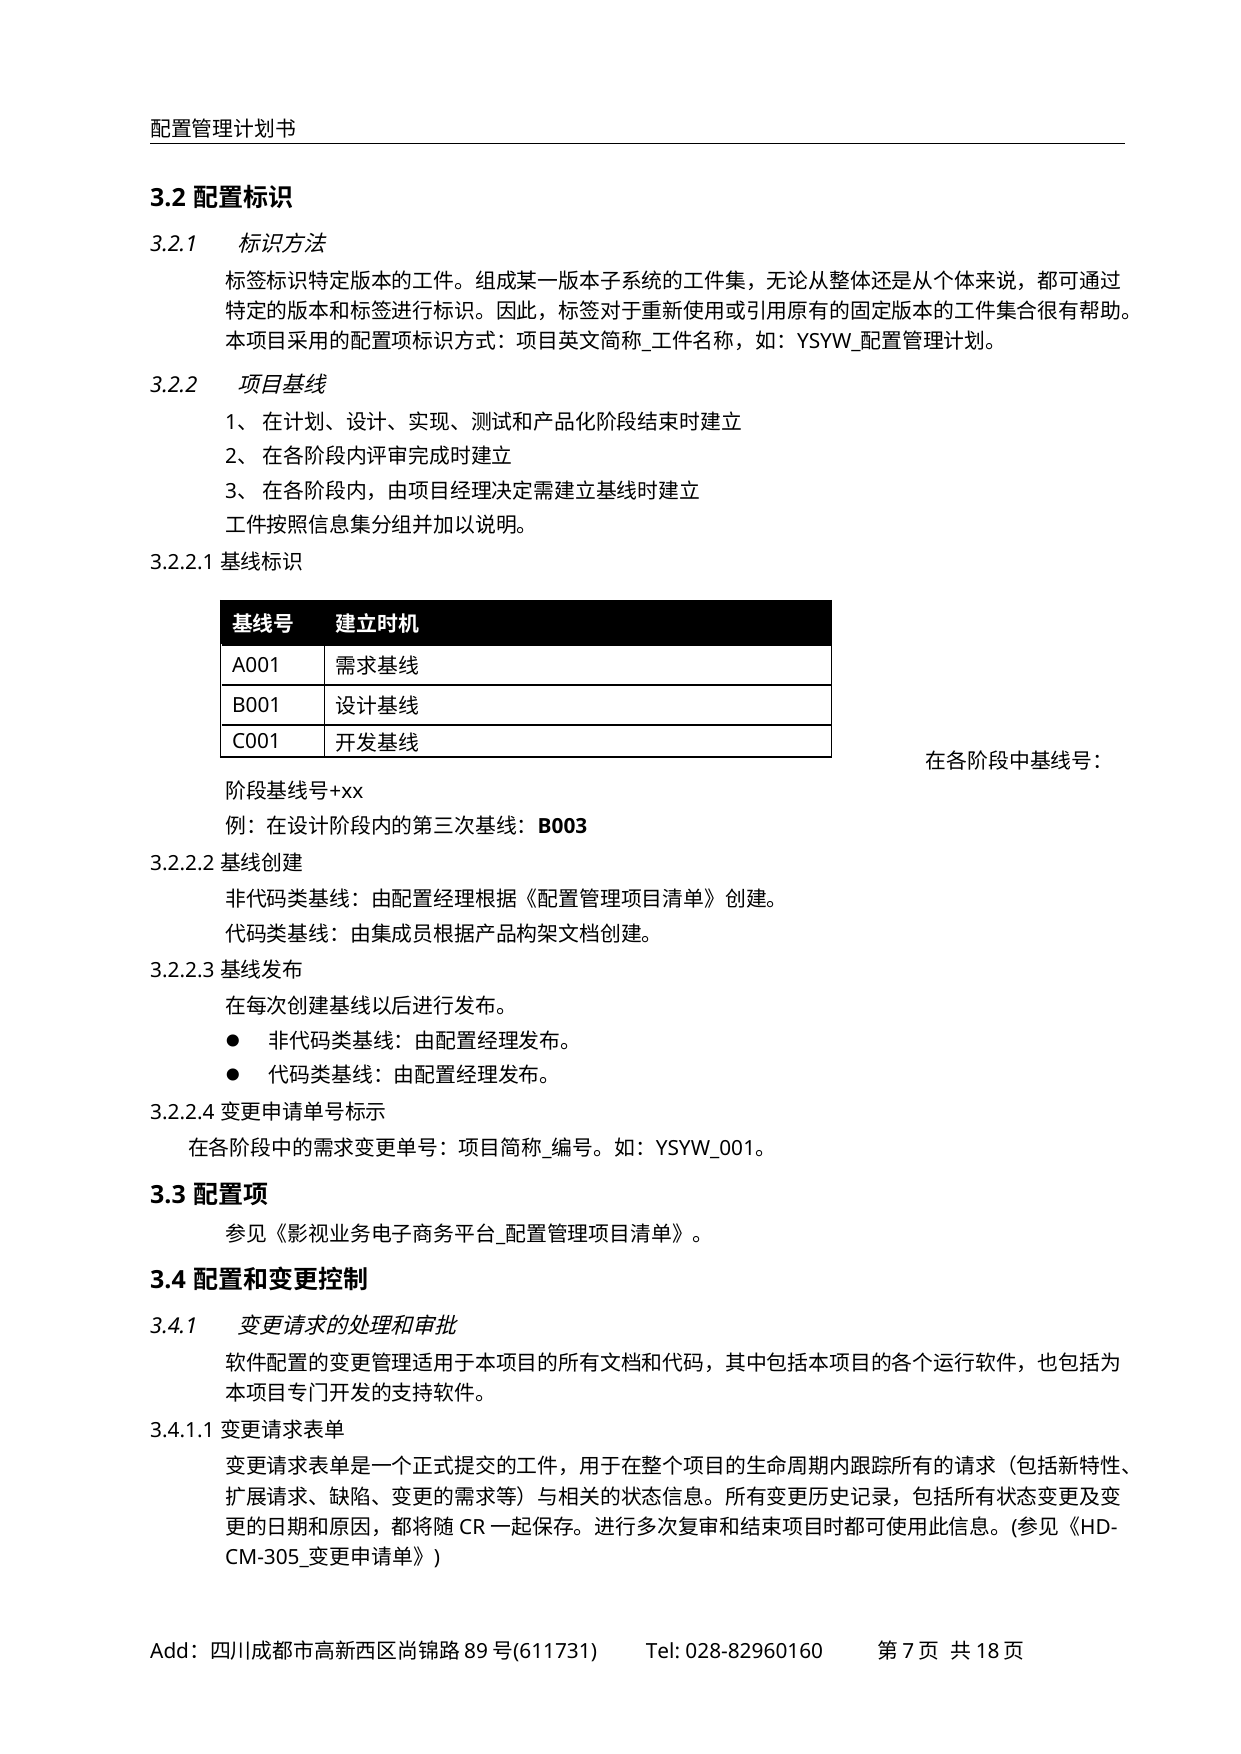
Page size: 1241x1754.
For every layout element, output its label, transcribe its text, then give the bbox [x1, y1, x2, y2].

text 软件配置的变更管理适用于本项目的所有文档和代码，其中包括本项目的各个运行软件，也包括为本项目专门开发的支持软件。 [225, 1346, 1125, 1407]
text 在每次创建基线以后进行发布。 [225, 990, 1125, 1020]
table_cell A001 [221, 645, 324, 684]
subtitle 变更请求的处理和审批 [150, 1308, 1125, 1340]
text 工件按照信息集分组并加以说明。 [225, 508, 1125, 539]
subtitle 变更申请单号标示 [150, 1095, 1125, 1125]
list 非代码类基线：由配置经理发布。 [225, 1024, 1125, 1054]
subtitle 配置项 [150, 1174, 1125, 1211]
subtitle 项目基线 [150, 367, 1125, 399]
text 在各阶段中的需求变更单号：项目简称_编号。如：YSYW_001。 [150, 1132, 1125, 1162]
subtitle 标识方法 [150, 226, 1125, 258]
text 代码类基线：由集成员根据产品构架文档创建。 [225, 917, 1125, 947]
table_header 建立时机 [325, 601, 831, 644]
text 非代码类基线：由配置经理根据《配置管理项目清单》创建。 [225, 882, 1125, 913]
table_cell 需求基线 [325, 646, 831, 684]
subtitle 配置标识 [150, 177, 1125, 213]
text 在各阶段中基线号：阶段基线号+xx [225, 744, 1125, 805]
subtitle 配置和变更控制 [150, 1260, 1125, 1296]
text 标签标识特定版本的工件。组成某一版本子系统的工件集，无论从整体还是从个体来说，都可通过特定的版本和标签进行标识。因此，标签对于重新使用或引用原有的固定版本的工件集合很有帮助。本项目采用的配置项标识方式：项目英文简称_工件名称，如：YSYW_配置管理计划。 [225, 264, 1125, 354]
subtitle 基线创建 [150, 846, 1125, 876]
subtitle 基线发布 [150, 953, 1125, 983]
list 在各阶段内评审完成时建立 [225, 439, 1125, 470]
text 例：在设计阶段内的第三次基线：B003 [225, 809, 1125, 839]
table_cell 设计基线 [325, 686, 831, 724]
text 变更请求表单是一个正式提交的工件，用于在整个项目的生命周期内跟踪所有的请求（包括新特性、扩展请求、缺陷、变更的需求等）与相关的状态信息。所有变更历史记录，包括所有状态变更及变更的日期和原因，都将随 CR 一起保存。进行多次复审和结束项目时都可使用此信息。(参见《HD-CM-305_变更申请单》) [225, 1450, 1125, 1571]
subtitle 基线标识 [150, 545, 1125, 575]
list 代码类基线：由配置经理发布。 [225, 1058, 1125, 1089]
list 在计划、设计、实现、测试和产品化阶段结束时建立 [225, 405, 1125, 435]
table_cell B001 [221, 685, 324, 724]
table_cell 开发基线 [325, 726, 831, 756]
table_cell C001 [221, 725, 324, 756]
subtitle 变更请求表单 [150, 1413, 1125, 1443]
list 在各阶段内，由项目经理决定需建立基线时建立 [225, 474, 1125, 504]
text 参见《影视业务电子商务平台_配置管理项目清单》。 [225, 1217, 1125, 1247]
table_header 基线号 [221, 601, 324, 644]
